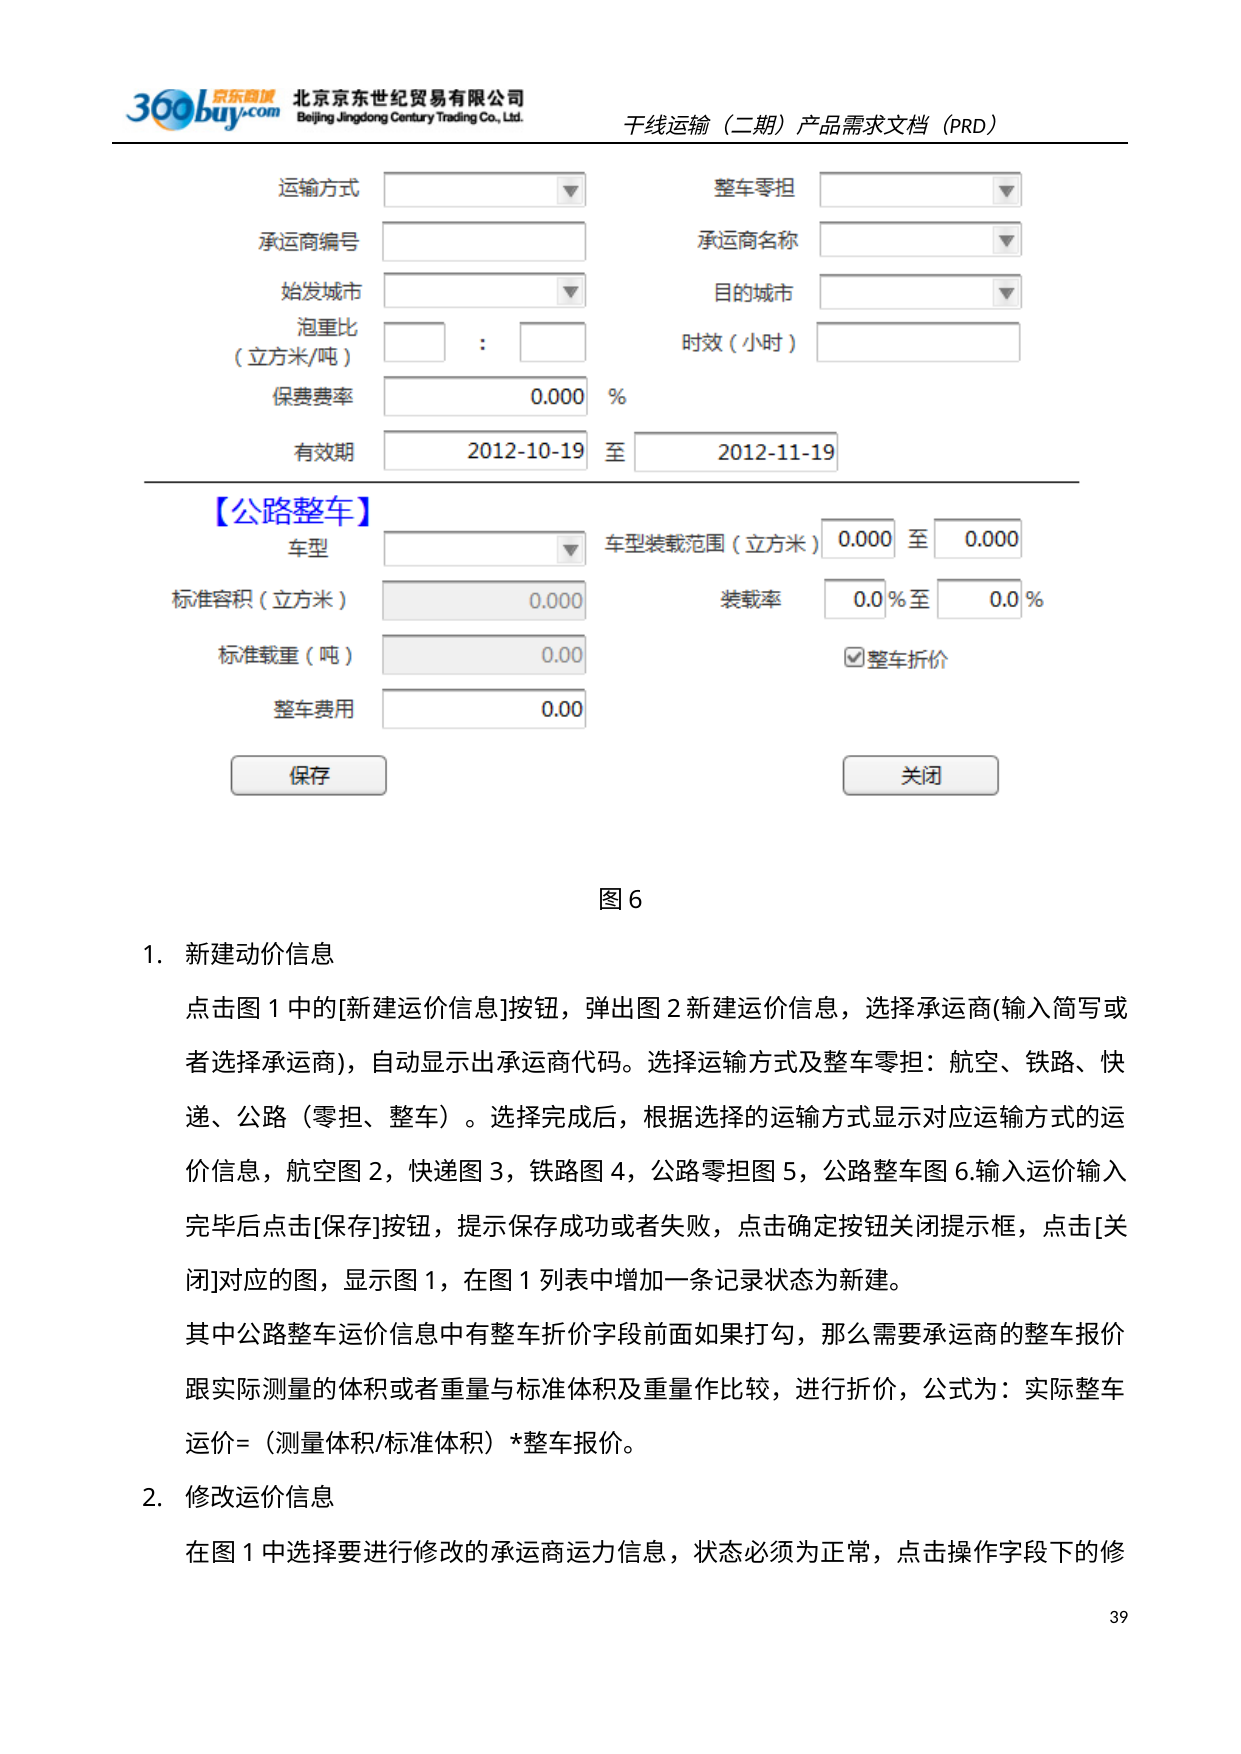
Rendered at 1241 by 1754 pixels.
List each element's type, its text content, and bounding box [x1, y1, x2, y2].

picture [112, 150, 1128, 867]
list 新建动价信息 [142, 934, 1128, 970]
list 其中公路整车运价信息中有整车折价字段前面如果打勾，那么需要承运商的整车报价跟实际测量的体积或者重量与标准体积及重量作比较，进行折价，公式为：实际整车运价=（测量体积/标准体积）*整车报价。 [186, 1315, 1128, 1460]
text 图6 [112, 880, 1128, 916]
list 点击图1中的[新建运价信息]按钮，弹出图2新建运价信息，选择承运商(输入简写或者选择承运商)，自动显示出承运商代码。选择运输方式及整车零担：航空、铁路、快递、公路（零担、整车）。选择完成后，根据选择的运输方式显示对应运输方式的运价信息，航空图2，快递图3，铁路图4，公路零担图5，公路整车图6.输入运价输入完毕后点击[保存]按钮，提示保存成功或者失败，点击确定按钮关闭提示框，点击[关闭]对应的图，显示图1，在图1 列表中增加一条记录状态为新建。 [186, 988, 1128, 1297]
picture [112, 88, 528, 134]
list 修改运价信息 [142, 1478, 1128, 1514]
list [186, 1532, 1128, 1568]
